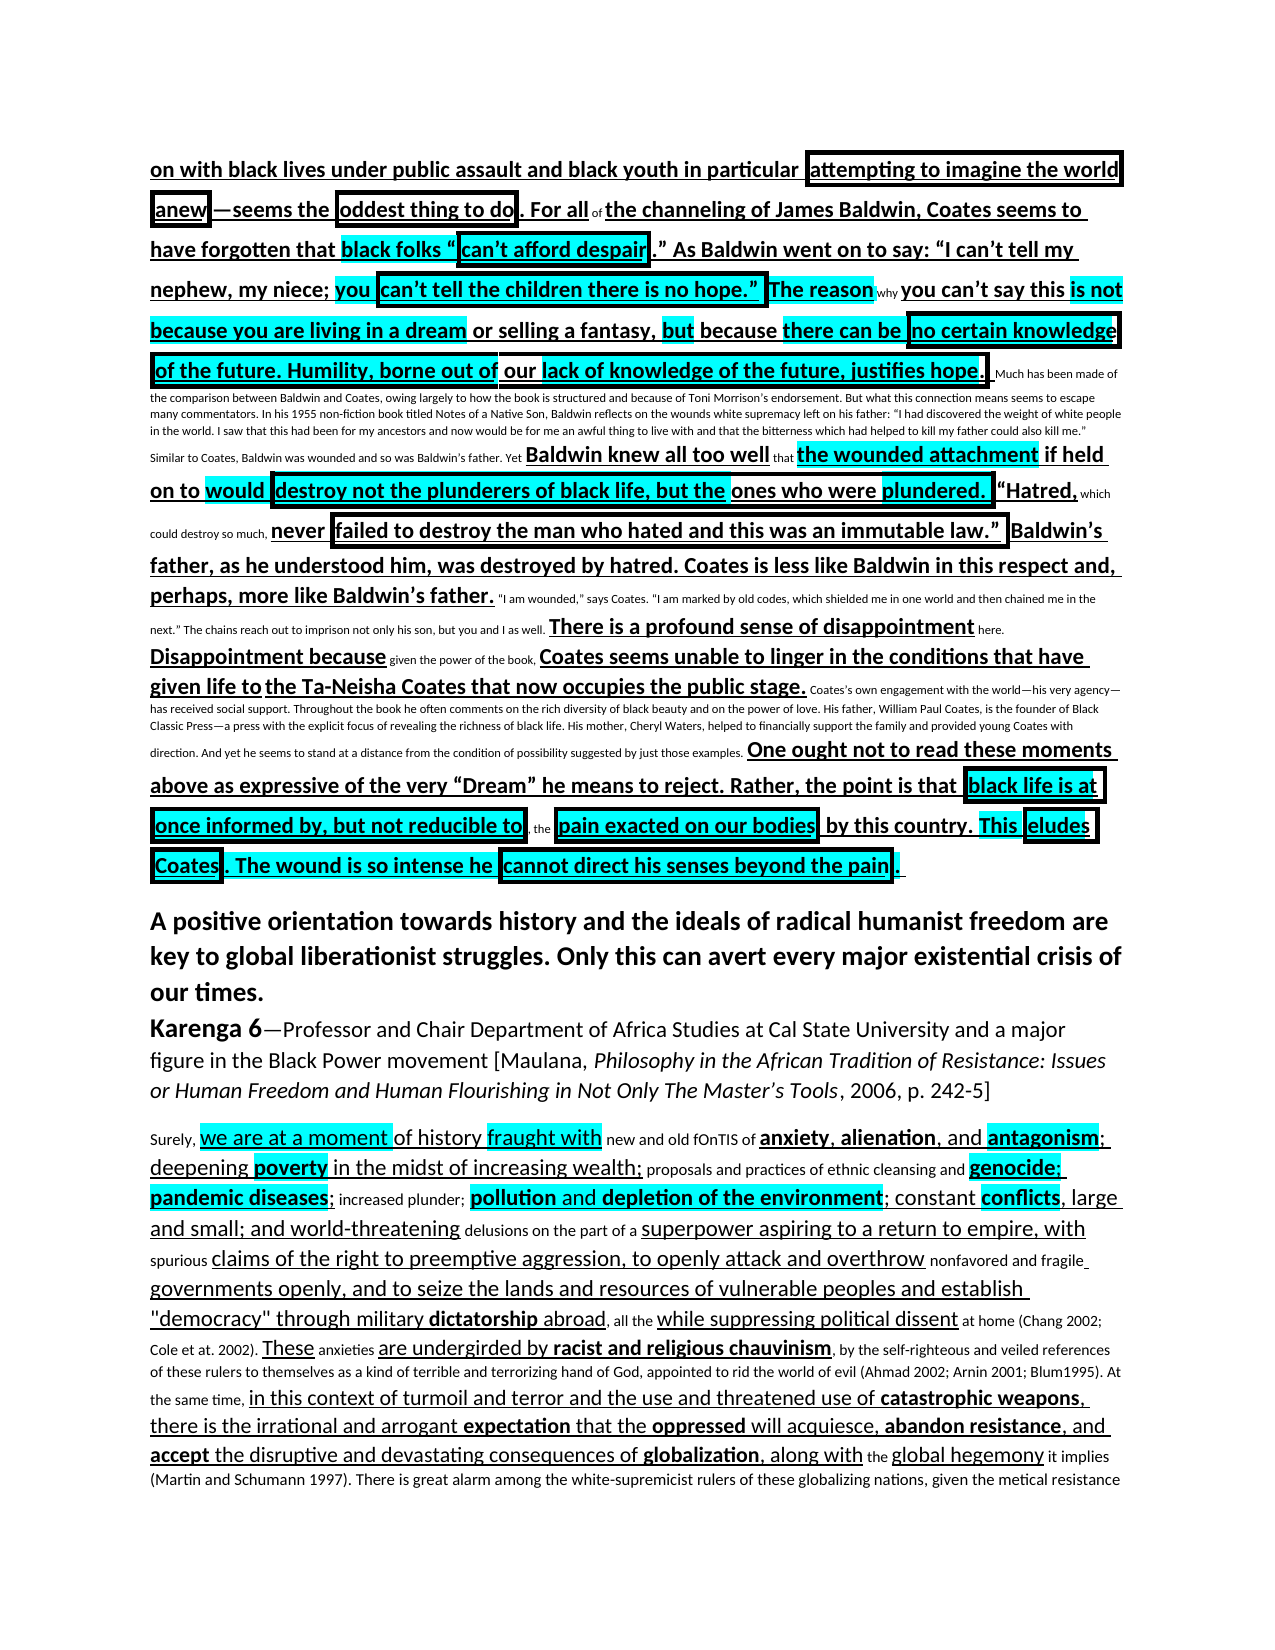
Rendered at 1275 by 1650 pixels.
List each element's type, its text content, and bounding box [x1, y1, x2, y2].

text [150, 1123, 1125, 1490]
text Karenga 6—Professor and Chair Department of Africa Studies at Cal State University and a major figure in the Black Power movement [Maulana, Philosophy in the African Tradition of Resistance: Issues or Human Freedom and Human Flourishing in Not Only The Master’s Tools, 2006, p. 242-5] [150, 1011, 1125, 1104]
subtitle A positive orientation towards history and the ideals of radical humanist freedom are key to global liberationist struggles. Only this can avert every major existential crisis of our times. [150, 904, 1125, 1008]
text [150, 150, 1125, 884]
